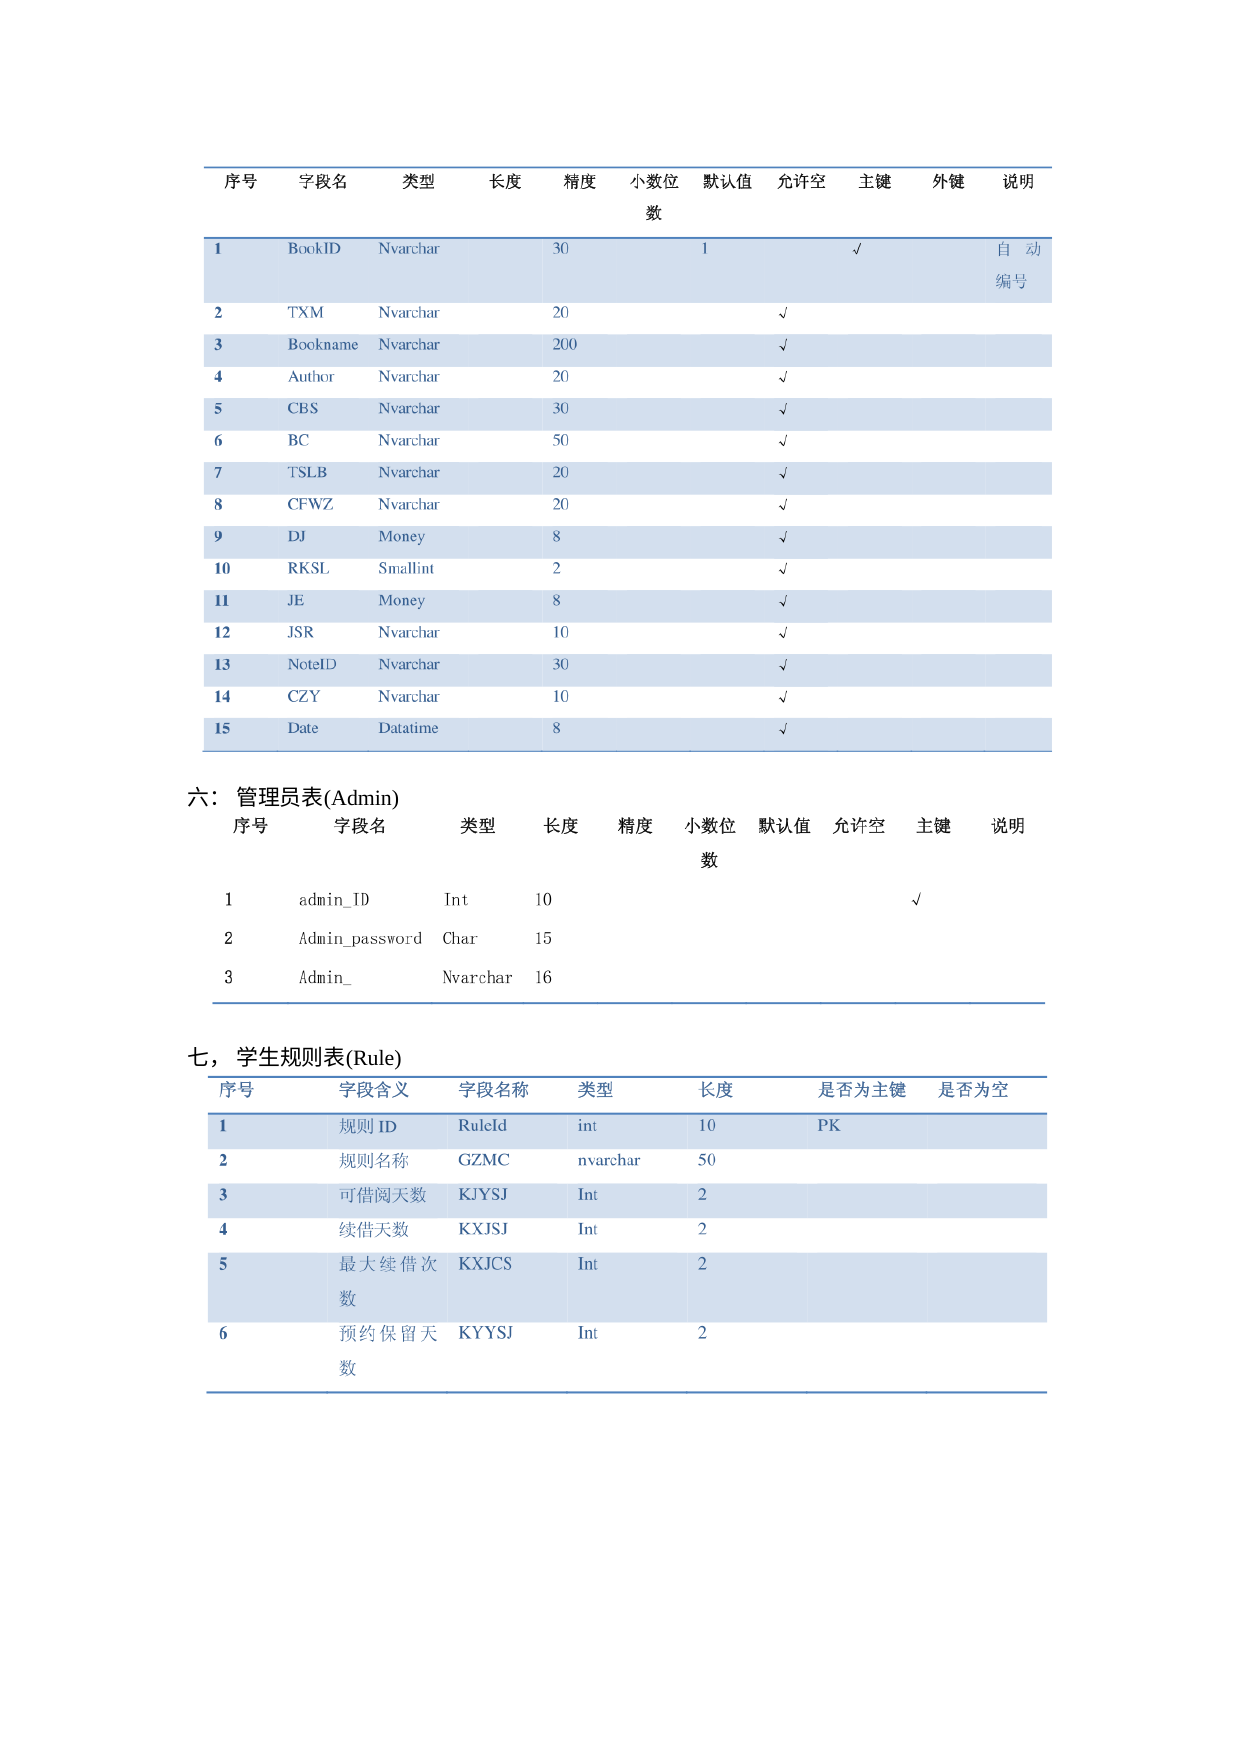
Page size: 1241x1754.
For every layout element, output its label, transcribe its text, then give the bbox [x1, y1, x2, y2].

text 六： 管理员表(Admin) [187, 779, 1053, 812]
picture [187, 162, 1053, 759]
text 七， 学生规则表(Rule) [187, 1039, 1053, 1072]
picture [187, 1072, 1053, 1397]
picture [187, 812, 1053, 1015]
